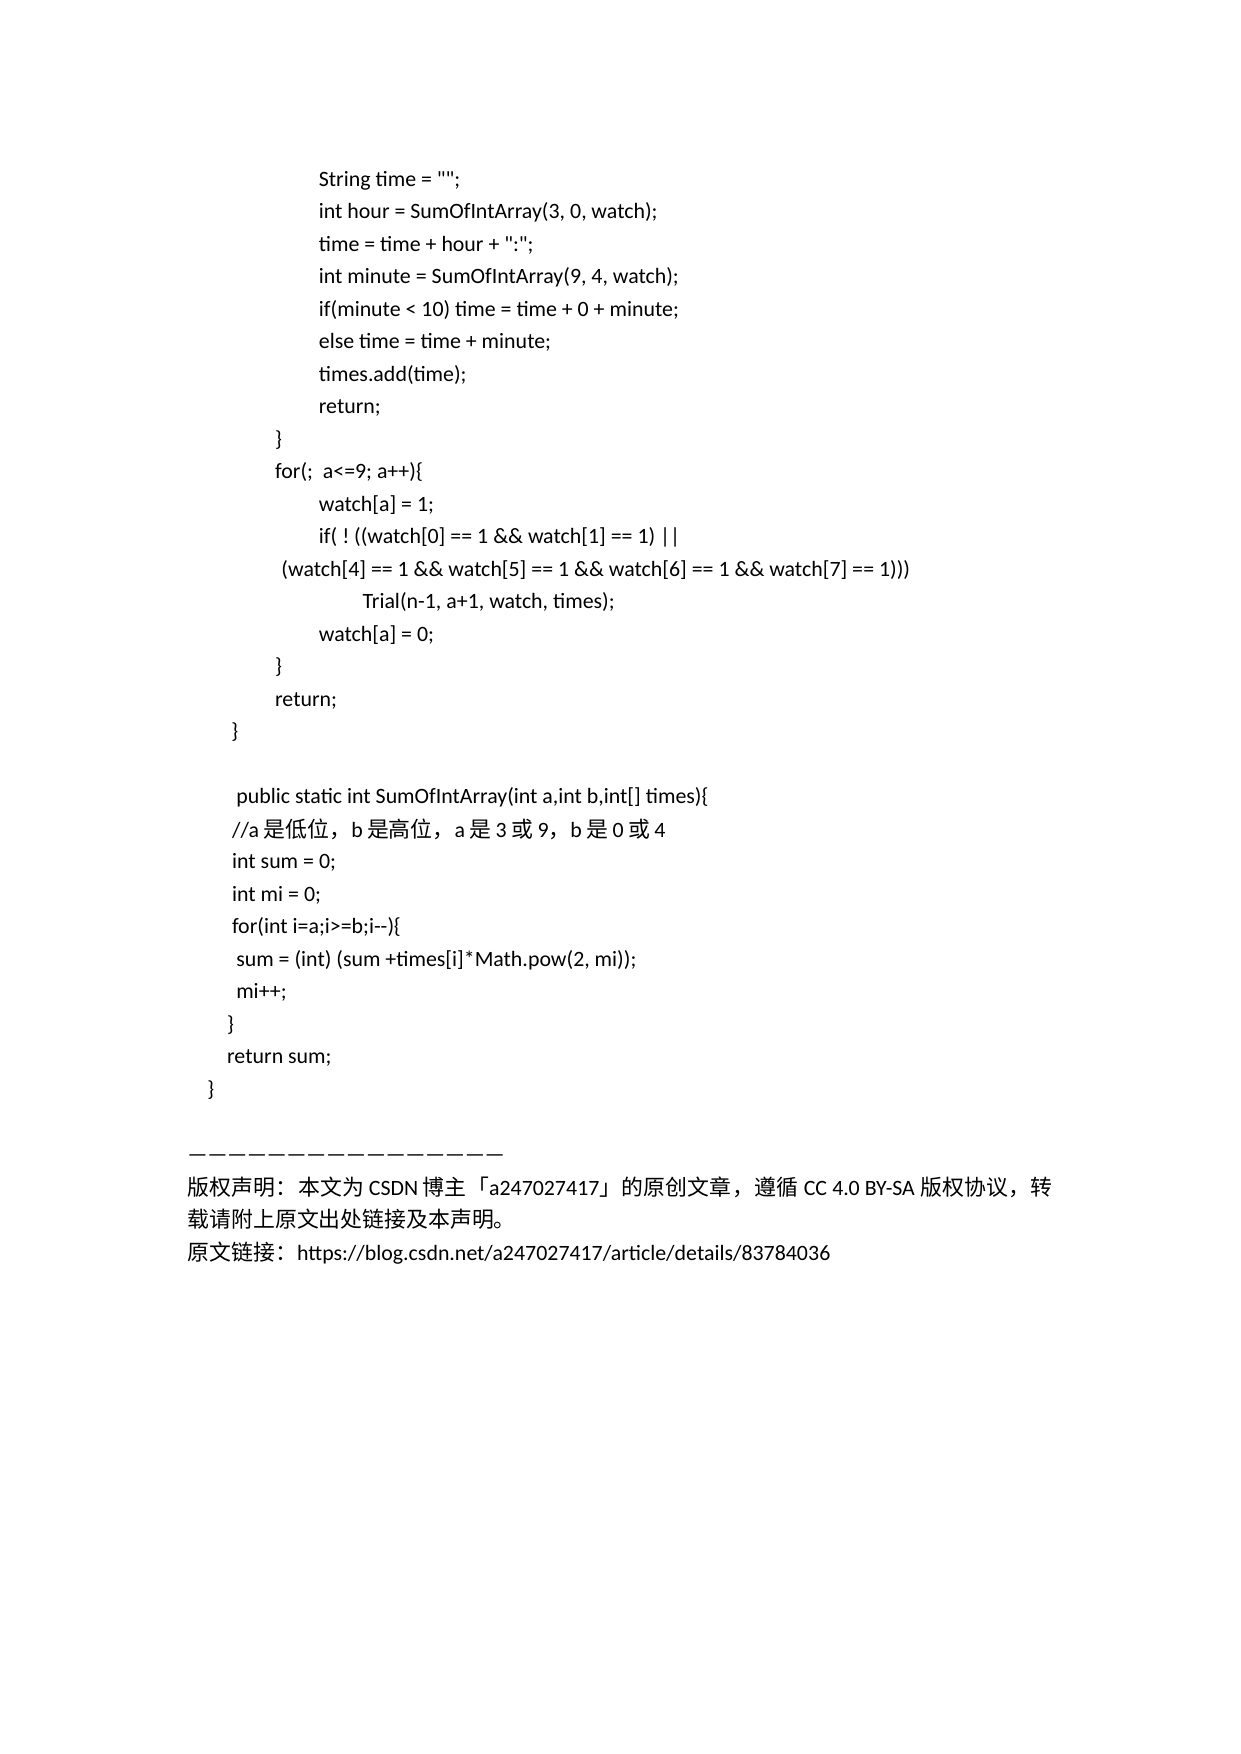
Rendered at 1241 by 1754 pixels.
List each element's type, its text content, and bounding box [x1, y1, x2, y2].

text if( ! ((watch[0] == 1 && watch[1] == 1) || [187, 519, 1053, 552]
text 原文链接：https://blog.csdn.net/a247027417/article/details/83784036 [187, 1234, 1053, 1267]
text sum = (int) (sum +times[i]*Math.pow(2, mi)); [187, 942, 1053, 974]
text for(; a<=9; a++){ [187, 454, 1053, 487]
text } [187, 422, 1053, 454]
text return sum; [187, 1039, 1053, 1072]
text time = time + hour + ":"; [187, 227, 1053, 259]
text } [187, 1007, 1053, 1039]
text } [187, 714, 1053, 747]
text int minute = SumOfIntArray(9, 4, watch); [187, 259, 1053, 292]
text return; [187, 682, 1053, 714]
text int mi = 0; [187, 877, 1053, 909]
text for(int i=a;i>=b;i--){ [187, 909, 1053, 942]
text (watch[4] == 1 && watch[5] == 1 && watch[6] == 1 && watch[7] == 1))) [187, 552, 1053, 584]
text String time = ""; [187, 162, 1053, 194]
text int sum = 0; [187, 844, 1053, 877]
text return; [187, 389, 1053, 422]
text public static int SumOfIntArray(int a,int b,int[] times){ [187, 779, 1053, 812]
text else time = time + minute; [187, 324, 1053, 357]
text 版权声明：本文为CSDN博主「a247027417」的原创文章，遵循 CC 4.0 BY-SA 版权协议，转载请附上原文出处链接及本声明。 [187, 1169, 1053, 1234]
text watch[a] = 1; [187, 487, 1053, 519]
text times.add(time); [187, 357, 1053, 389]
text if(minute < 10) time = time + 0 + minute; [187, 292, 1053, 324]
text //a是低位，b是高位，a是3或9，b是0或4 [187, 812, 1053, 844]
text } [187, 649, 1053, 682]
text int hour = SumOfIntArray(3, 0, watch); [187, 194, 1053, 227]
text Trial(n-1, a+1, watch, times); [187, 584, 1053, 617]
text watch[a] = 0; [187, 617, 1053, 649]
text mi++; [187, 974, 1053, 1007]
text } [187, 1072, 1053, 1104]
text ———————————————— [187, 1137, 1053, 1169]
